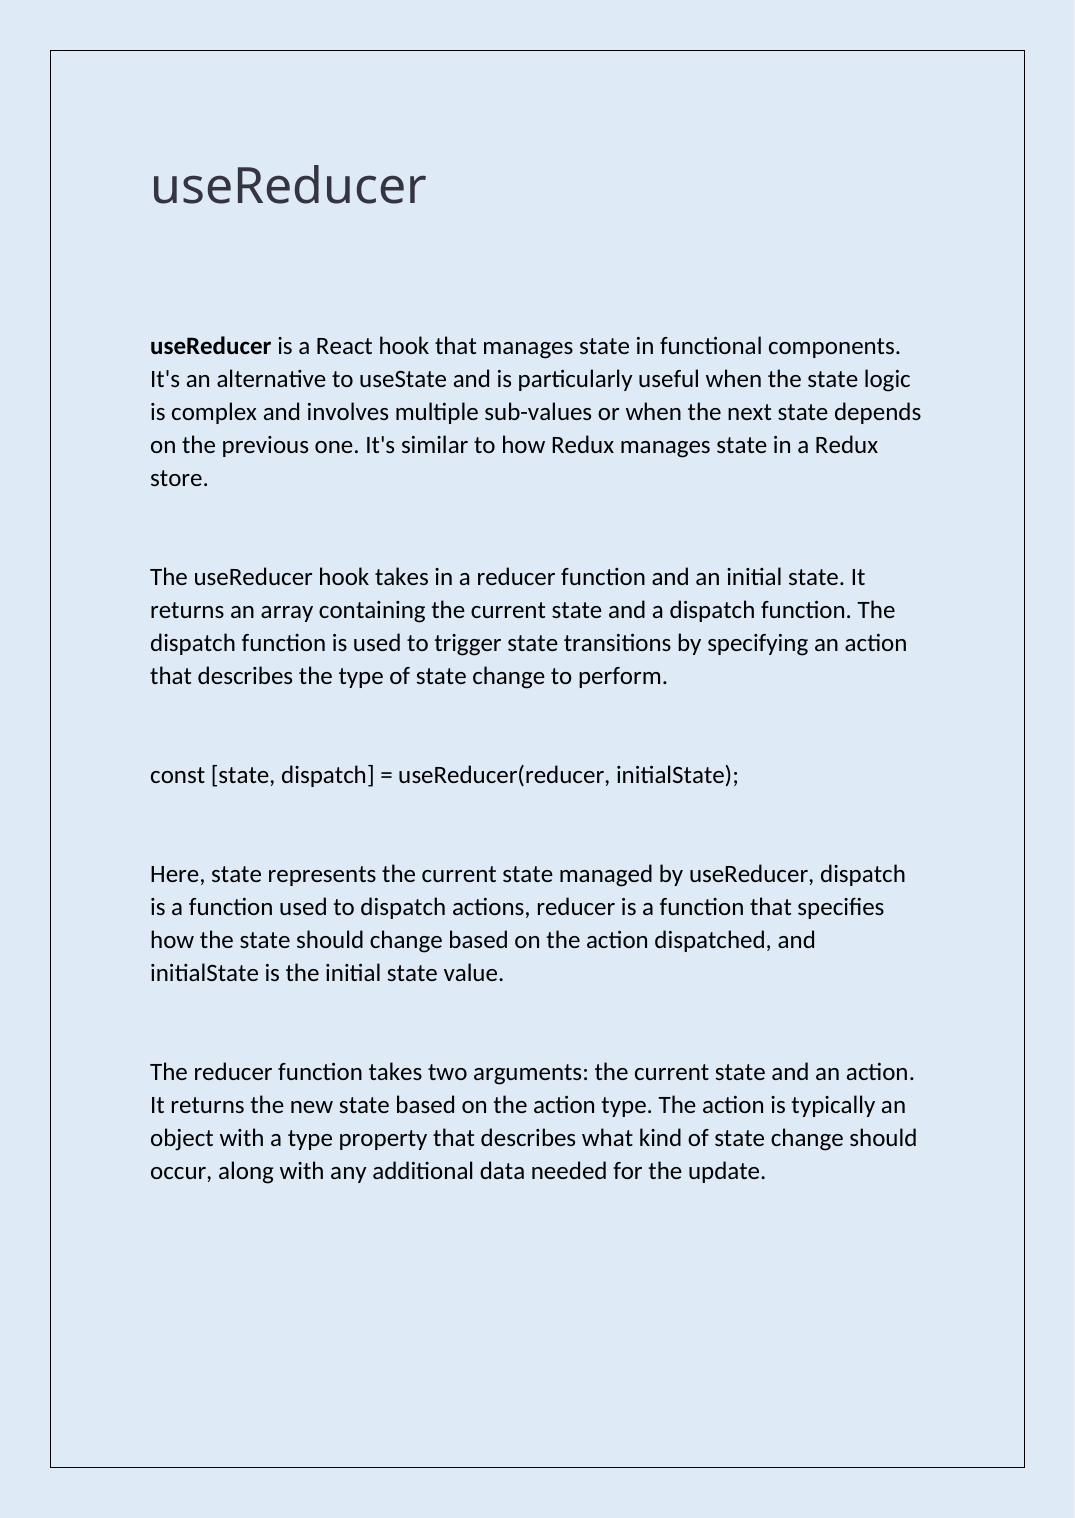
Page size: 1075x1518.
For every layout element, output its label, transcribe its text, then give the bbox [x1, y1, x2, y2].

text Here, state represents the current state managed by useReducer, dispatch is a function used to dispatch actions, reducer is a function that specifies how the state should change based on the action dispatched, and initialState is the initial state value. [150, 858, 925, 988]
text The useReducer hook takes in a reducer function and an initial state. It returns an array containing the current state and a dispatch function. The dispatch function is used to trigger state transitions by specifying an action that describes the type of state change to perform. [150, 561, 925, 691]
text The reducer function takes two arguments: the current state and an action. It returns the new state based on the action type. The action is typically an object with a type property that describes what kind of state change should occur, along with any additional data needed for the update. [150, 1056, 925, 1186]
text const [state, dispatch] = useReducer(reducer, initialState); [150, 759, 925, 790]
text useReducer [150, 150, 925, 218]
text useReducer is a React hook that manages state in functional components. It's an alternative to useState and is particularly useful when the state logic is complex and involves multiple sub-values or when the next state depends on the previous one. It's similar to how Redux manages state in a Redux store. [150, 330, 925, 493]
